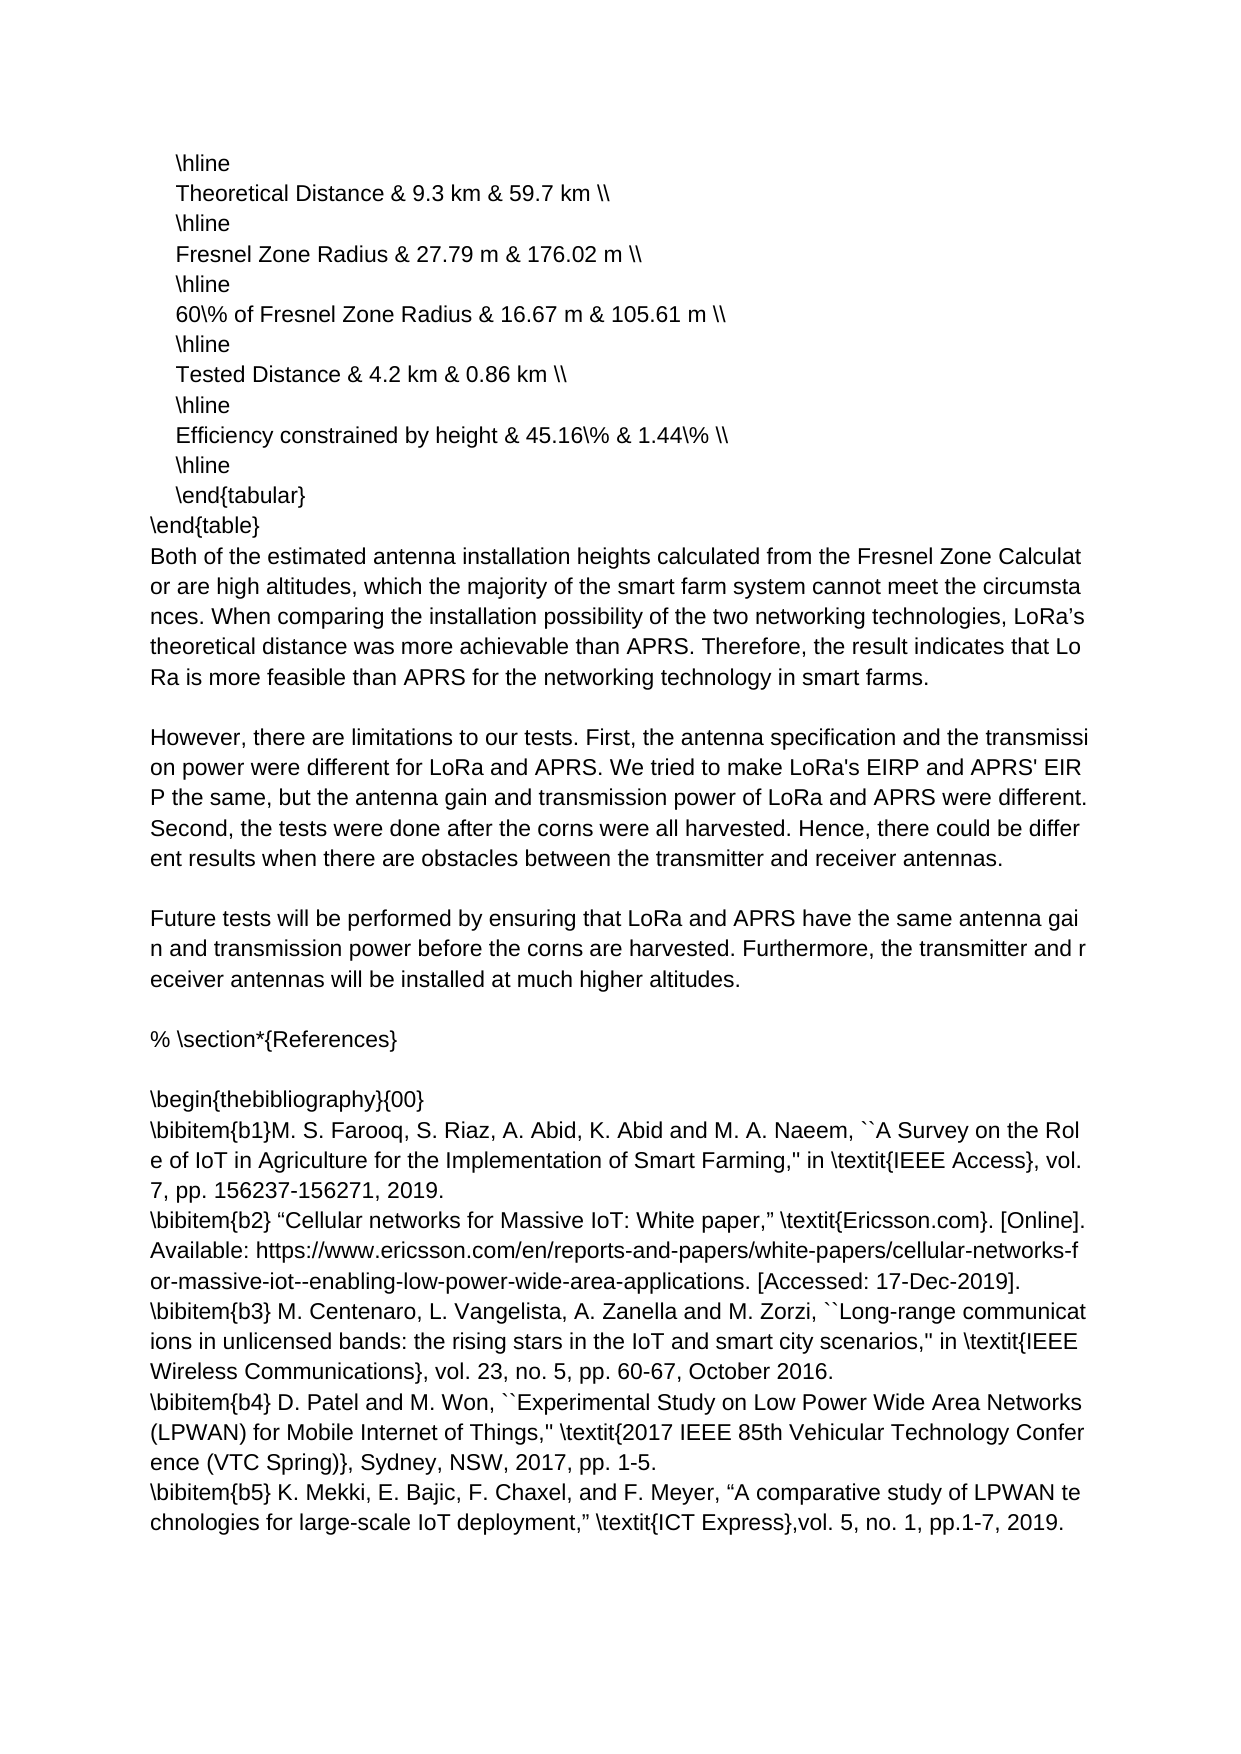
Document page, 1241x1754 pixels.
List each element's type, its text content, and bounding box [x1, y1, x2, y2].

text \end{tabular} [150, 482, 1090, 509]
text \begin{thebibliography}{00} [150, 1086, 1090, 1113]
text \bibitem{b3} M. Centenaro, L. Vangelista, A. Zanella and M. Zorzi, ``Long-range communications in unlicensed bands: the rising stars in the IoT and smart city scenarios,'' in \textit{IEEE Wireless Communications}, vol. 23, no. 5, pp. 60-67, October 2016. [150, 1298, 1090, 1385]
text Future tests will be performed by ensuring that LoRa and APRS have the same antenna gain and transmission power before the corns are harvested. Furthermore, the transmitter and receiver antennas will be installed at much higher altitudes. [150, 905, 1090, 992]
text \hline [150, 210, 1090, 237]
text Efficiency constrained by height & 45.16\% & 1.44\% \\ [150, 422, 1090, 448]
text \hline [150, 331, 1090, 358]
text \end{table} [150, 512, 1090, 539]
text Theoretical Distance & 9.3 km & 59.7 km \\ [150, 180, 1090, 207]
text \hline [150, 150, 1090, 176]
text \hline [150, 271, 1090, 297]
text Tested Distance & 4.2 km & 0.86 km \\ [150, 361, 1090, 388]
text \hline [150, 452, 1090, 478]
text \bibitem{b4} D. Patel and M. Won, ``Experimental Study on Low Power Wide Area Networks (LPWAN) for Mobile Internet of Things,'' \textit{2017 IEEE 85th Vehicular Technology Conference (VTC Spring)}, Sydney, NSW, 2017, pp. 1-5. [150, 1388, 1090, 1475]
text \bibitem{b1}M. S. Farooq, S. Riaz, A. Abid, K. Abid and M. A. Naeem, ``A Survey on the Role of IoT in Agriculture for the Implementation of Smart Farming,'' in \textit{IEEE Access}, vol. 7, pp. 156237-156271, 2019. [150, 1117, 1090, 1203]
text However, there are limitations to our tests. First, the antenna specification and the transmission power were different for LoRa and APRS. We tried to make LoRa's EIRP and APRS' EIRP the same, but the antenna gain and transmission power of LoRa and APRS were different. Second, the tests were done after the corns were all harvested. Hence, there could be different results when there are obstacles between the transmitter and receiver antennas. [150, 724, 1090, 871]
text \hline [150, 392, 1090, 418]
text Fresnel Zone Radius & 27.79 m & 176.02 m \\ [150, 241, 1090, 267]
text % \section*{References} [150, 1026, 1090, 1052]
text \bibitem{b5} K. Mekki, E. Bajic, F. Chaxel, and F. Meyer, “A comparative study of LPWAN technologies for large-scale IoT deployment,” \textit{ICT Express},vol. 5, no. 1, pp.1-7, 2019. [150, 1479, 1090, 1536]
text \bibitem{b2} “Cellular networks for Massive IoT: White paper,” \textit{Ericsson.com}. [Online]. Available: https://www.ericsson.com/en/reports-and-papers/white-papers/cellular-networks-for-massive-iot--enabling-low-power-wide-area-applications. [Accessed: 17-Dec-2019]. [150, 1207, 1090, 1294]
text 60\% of Fresnel Zone Radius & 16.67 m & 105.61 m \\ [150, 301, 1090, 327]
text Both of the estimated antenna installation heights calculated from the Fresnel Zone Calculator are high altitudes, which the majority of the smart farm system cannot meet the circumstances. When comparing the installation possibility of the two networking technologies, LoRa’s theoretical distance was more achievable than APRS. Therefore, the result indicates that LoRa is more feasible than APRS for the networking technology in smart farms. [150, 543, 1090, 690]
